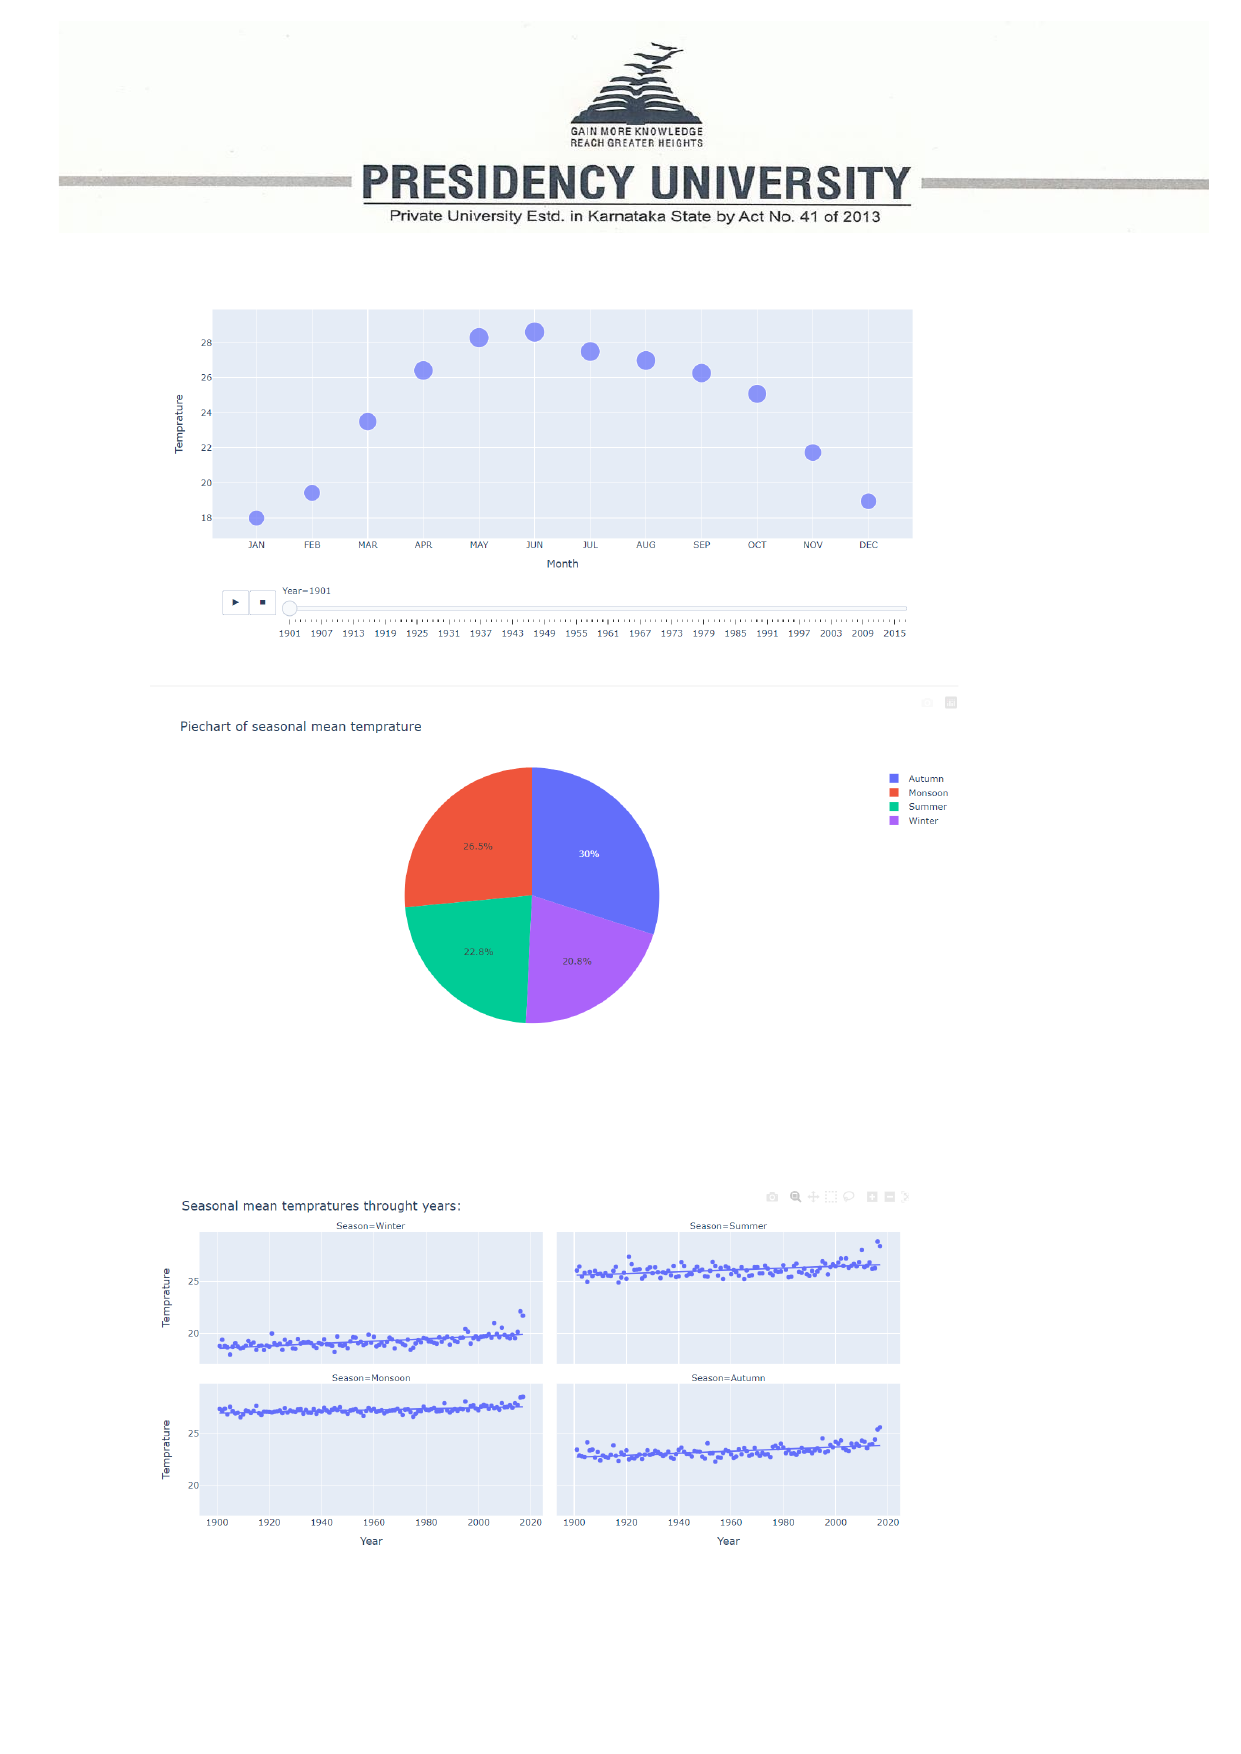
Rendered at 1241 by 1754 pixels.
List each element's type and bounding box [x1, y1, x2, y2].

picture [150, 1190, 909, 1564]
picture [150, 270, 968, 655]
picture [150, 685, 959, 1066]
picture [58, 21, 1209, 233]
